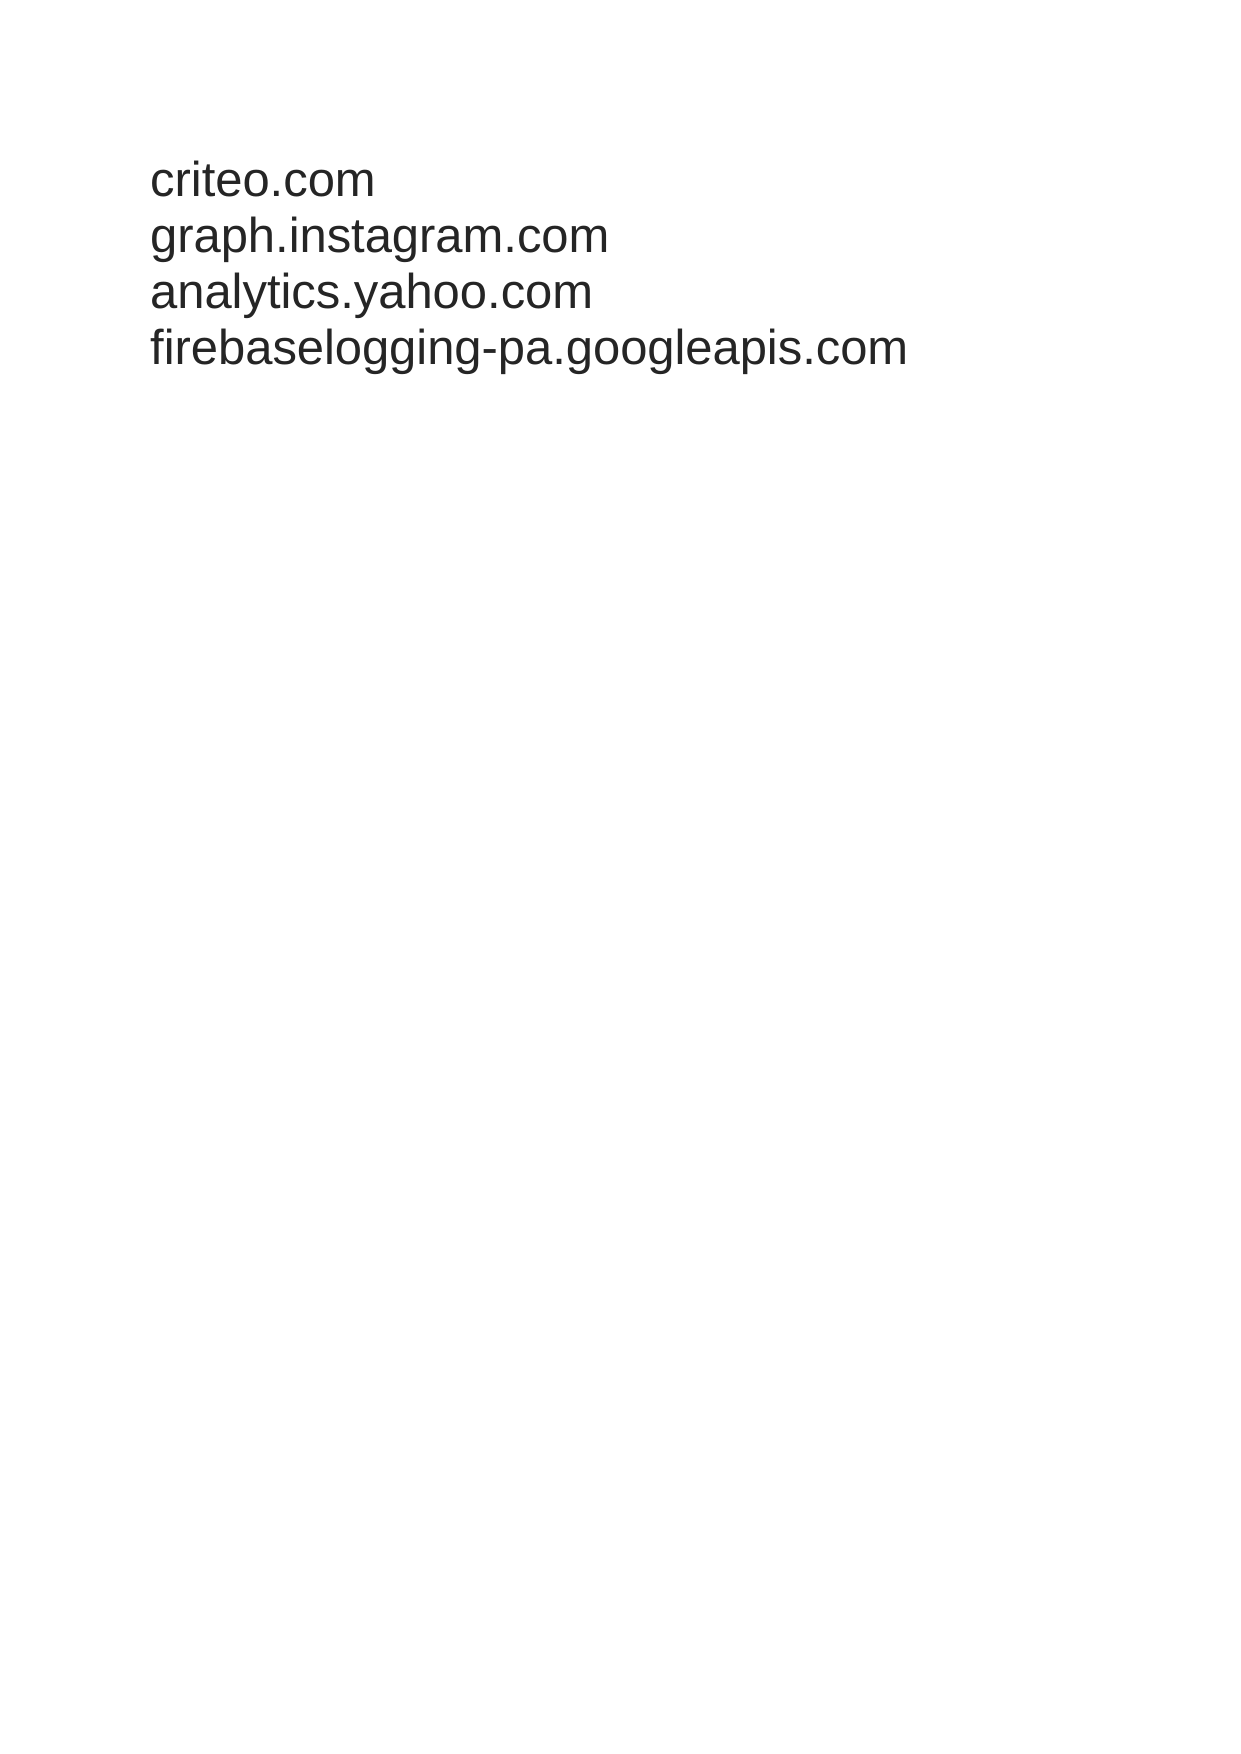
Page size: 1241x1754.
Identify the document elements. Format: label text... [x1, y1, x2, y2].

text analytics.yahoo.com [150, 262, 1090, 319]
text graph.instagram.com [150, 206, 1090, 262]
text criteo.com [150, 150, 1090, 206]
text firebaselogging-pa.googleapis.com [150, 319, 1090, 375]
